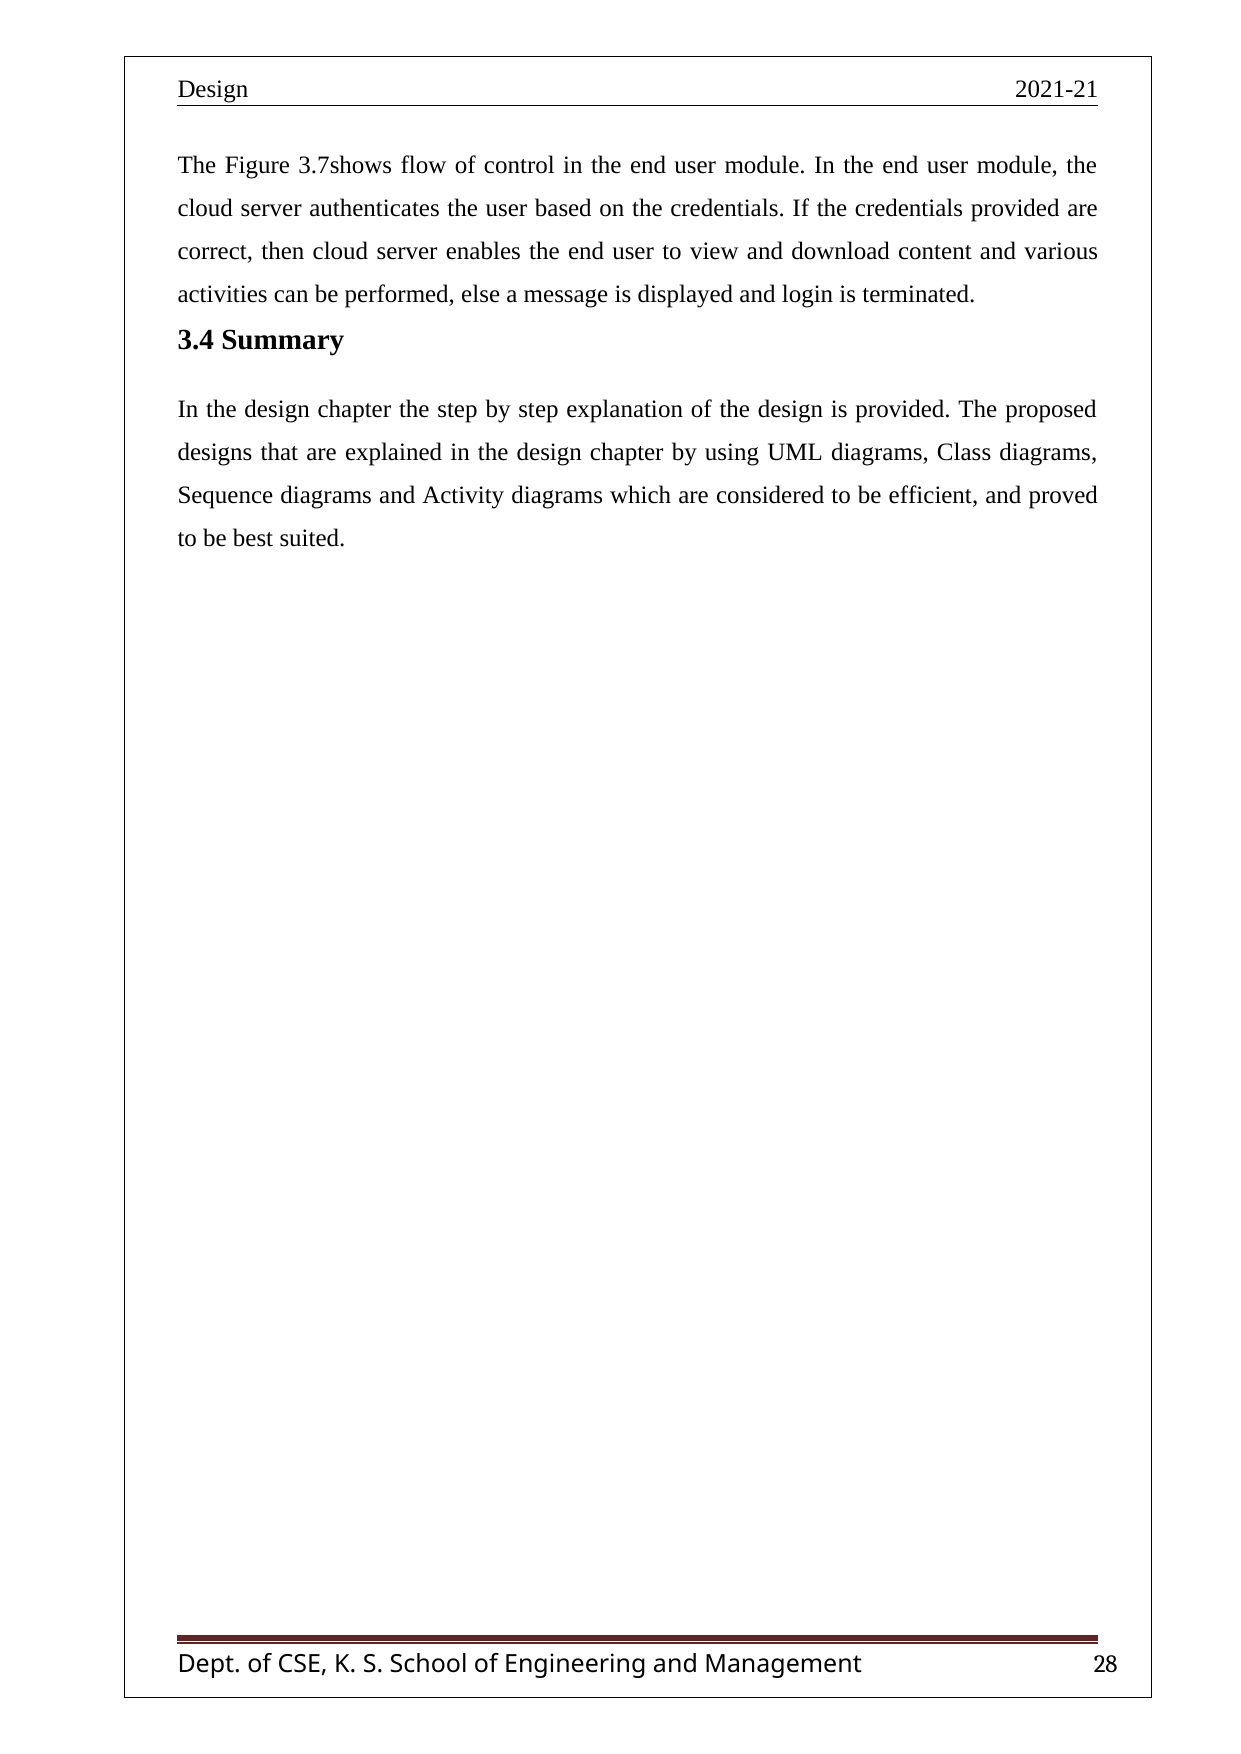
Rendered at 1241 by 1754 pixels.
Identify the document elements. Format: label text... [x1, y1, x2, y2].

text In the design chapter the step by step explanation of the design is provided. The proposed designs that are explained in the design chapter by using UML diagrams, Class diagrams, Sequence diagrams and Activity diagrams which are considered to be efficient, and proved to be best suited. [177, 394, 1098, 552]
text The Figure 3.7shows flow of control in the end user module. In the end user module, the cloud server authenticates the user based on the credentials. If the credentials provided are correct, then cloud server enables the end user to view and download content and various activities can be performed, else a message is displayed and login is terminated. [177, 150, 1098, 308]
subtitle 3.4 Summary [177, 322, 1098, 356]
